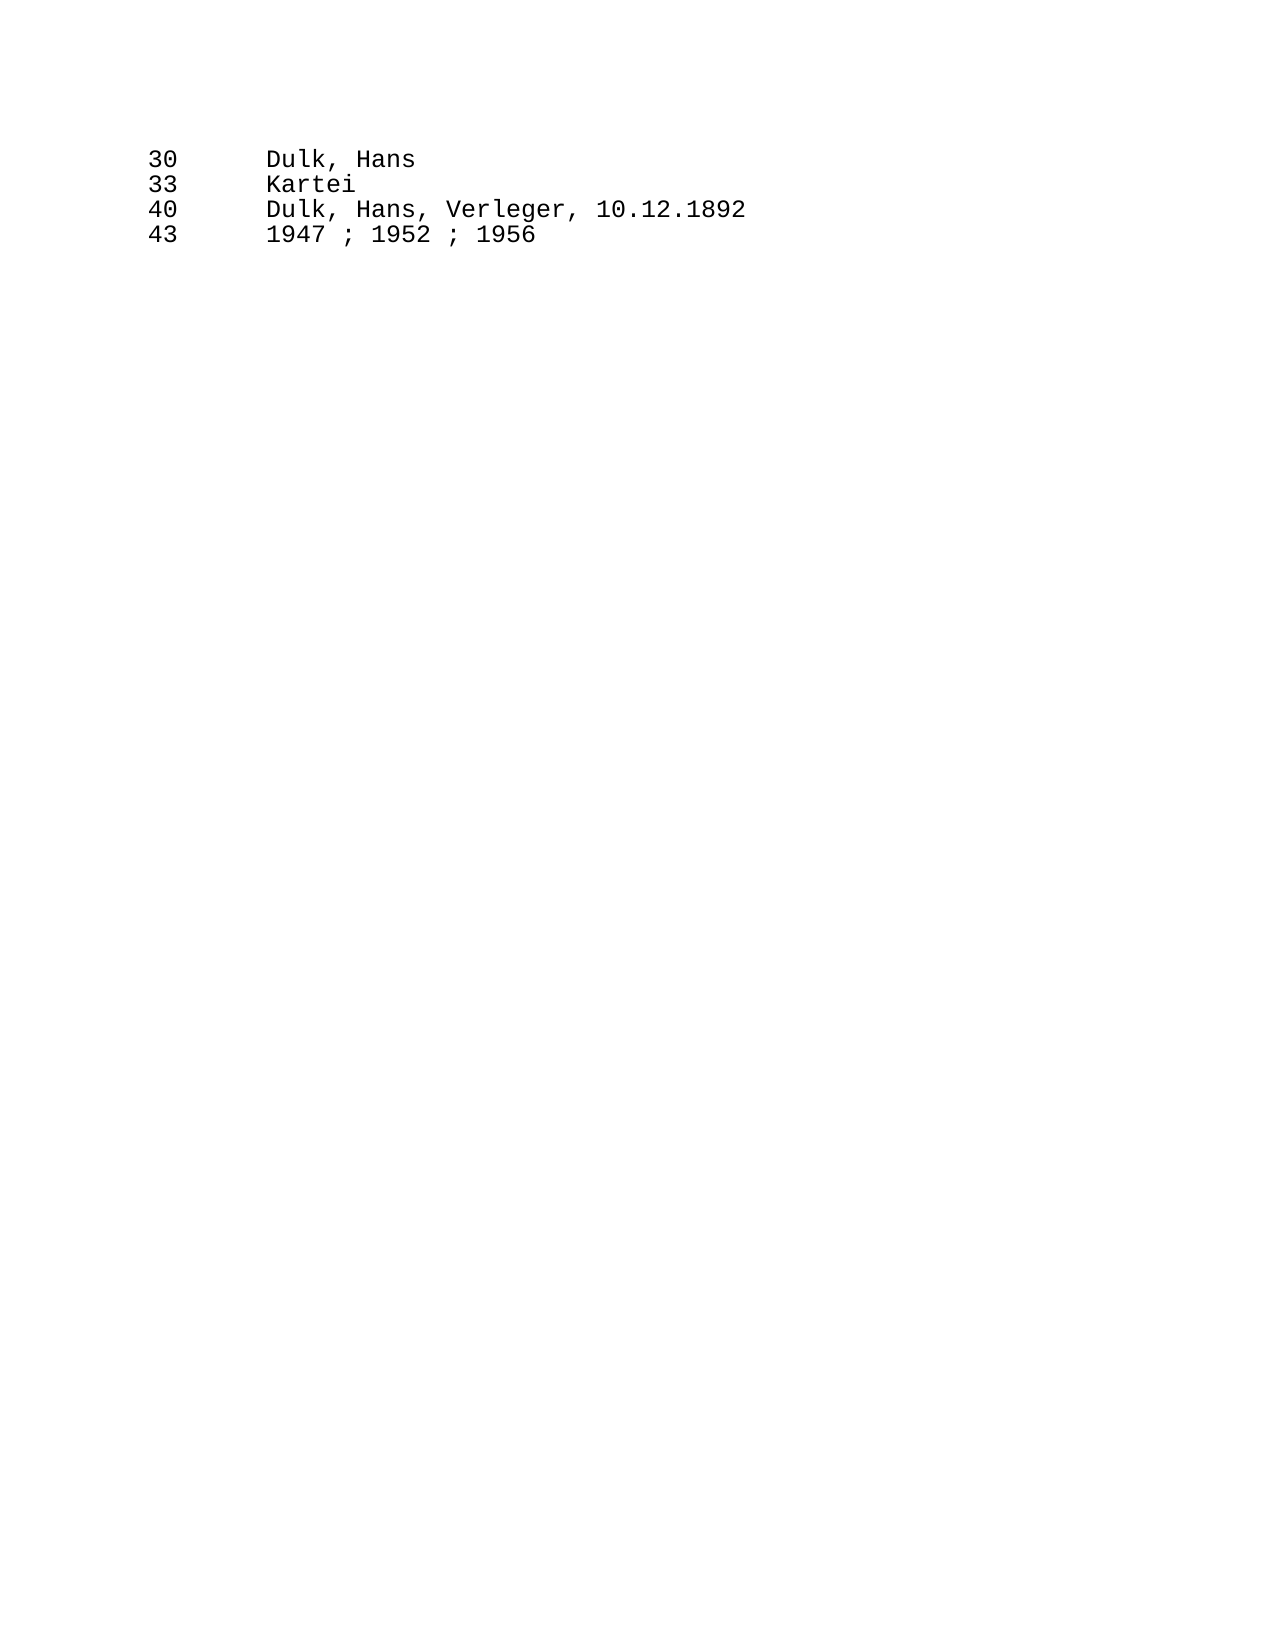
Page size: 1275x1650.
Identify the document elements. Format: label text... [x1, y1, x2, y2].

text 30 p[1{Dulk}, 2{Hans}]p [148, 148, 1127, 173]
text 40 p[1{Dulk}, 2{Hans}, 5{Verleger}, z[10.12.1892]z]p [148, 198, 1127, 223]
text 33 Kartei [148, 173, 1127, 198]
text 43 1947 ; 1952 ; 1956 [148, 223, 1127, 248]
